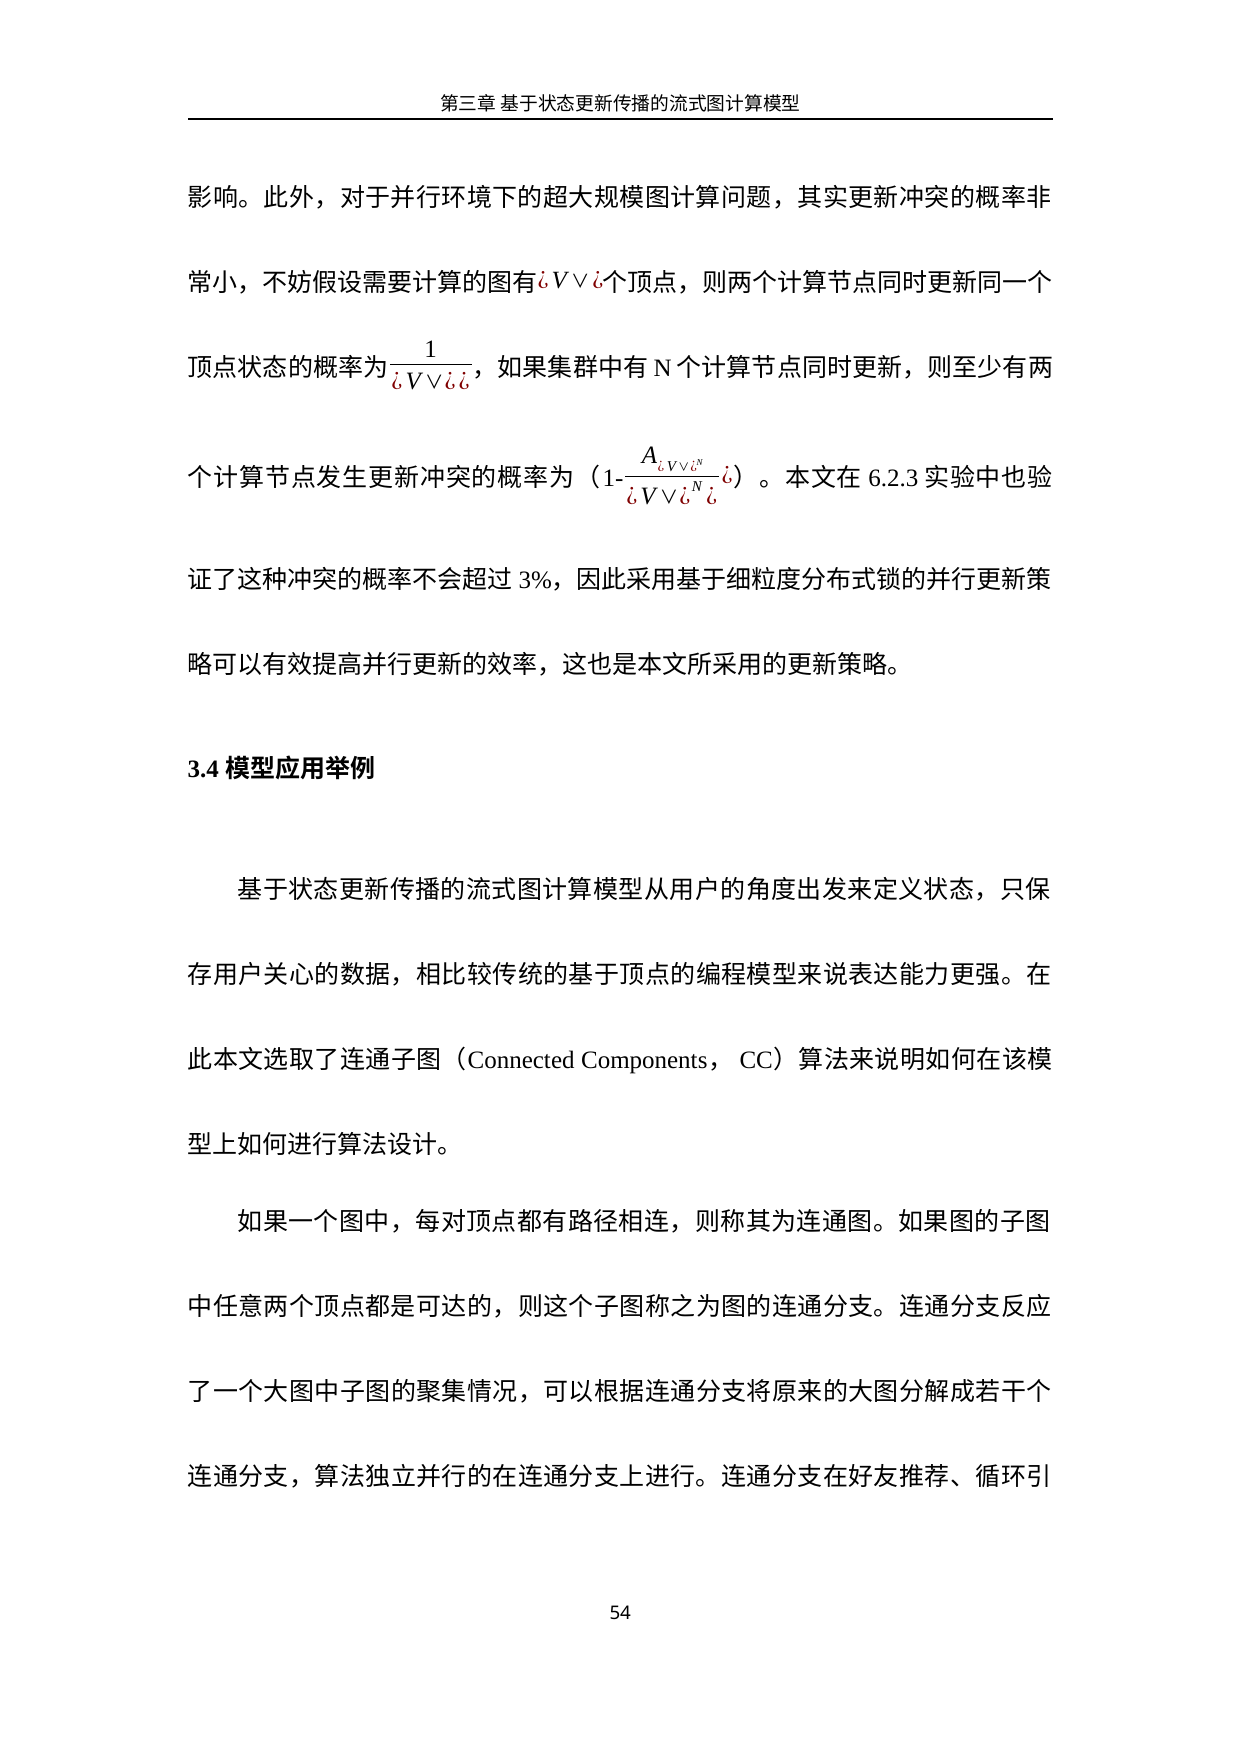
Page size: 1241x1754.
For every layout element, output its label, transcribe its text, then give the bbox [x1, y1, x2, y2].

subtitle 模型应用举例 [187, 733, 1053, 801]
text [187, 1186, 1053, 1508]
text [187, 162, 1053, 696]
text 基于状态更新传播的流式图计算模型从用户的角度出发来定义状态，只保存用户关心的数据，相比较传统的基于顶点的编程模型来说表达能力更强。在此本文选取了连通子图（Connected Components， CC）算法来说明如何在该模型上如何进行算法设计。 [187, 854, 1053, 1177]
